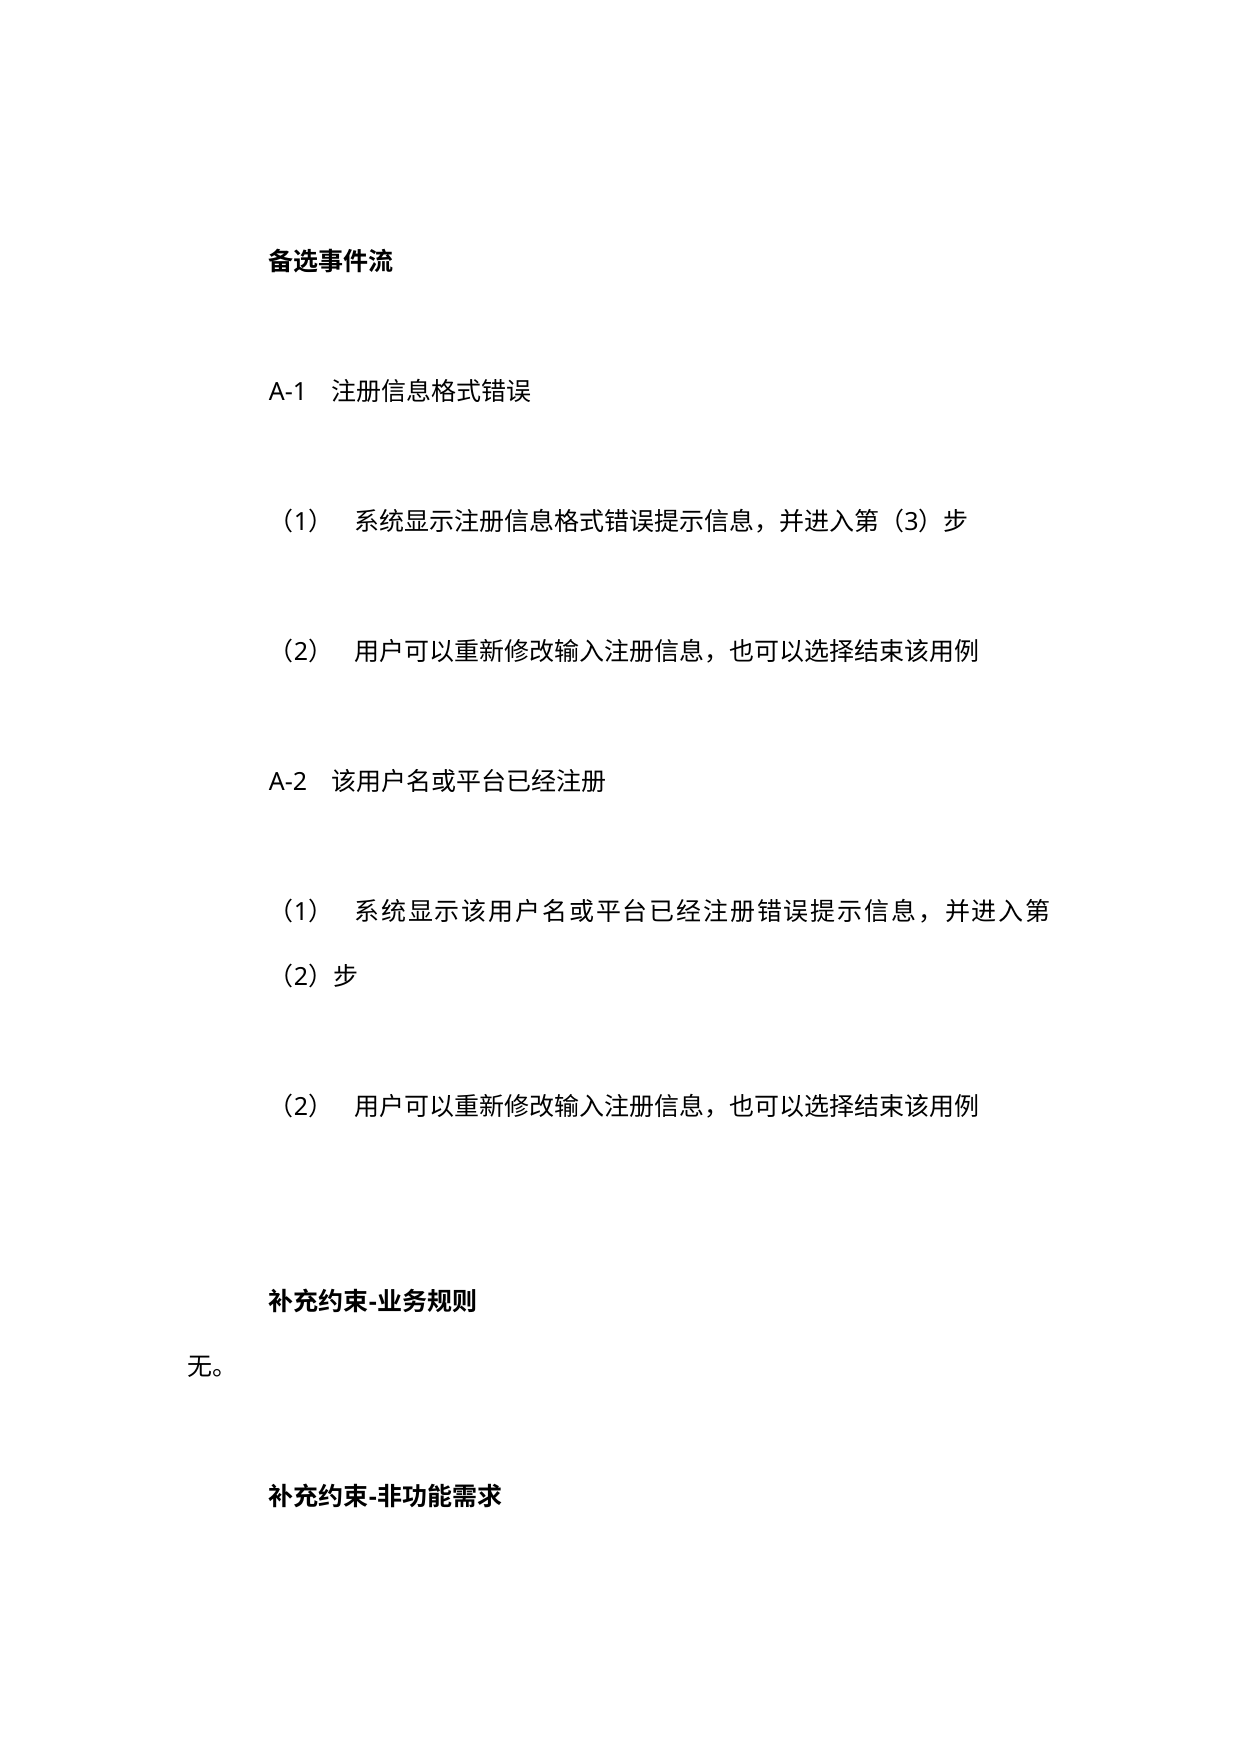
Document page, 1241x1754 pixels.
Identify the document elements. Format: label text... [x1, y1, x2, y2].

text A-1 注册信息格式错误 [269, 357, 1053, 422]
text A-2 该用户名或平台已经注册 [269, 747, 1053, 812]
text （2） 用户可以重新修改输入注册信息，也可以选择结束该用例 [269, 1072, 1053, 1137]
text 无。 [187, 1332, 1053, 1397]
text 备选事件流 [269, 227, 1053, 292]
text （1） 系统显示注册信息格式错误提示信息，并进入第（3）步 [269, 487, 1053, 552]
text （1） 系统显示该用户名或平台已经注册错误提示信息，并进入第（2）步 [269, 877, 1053, 1007]
text （2） 用户可以重新修改输入注册信息，也可以选择结束该用例 [269, 617, 1053, 682]
text 补充约束-非功能需求 [269, 1462, 1053, 1527]
text 补充约束-业务规则 [269, 1267, 1053, 1332]
